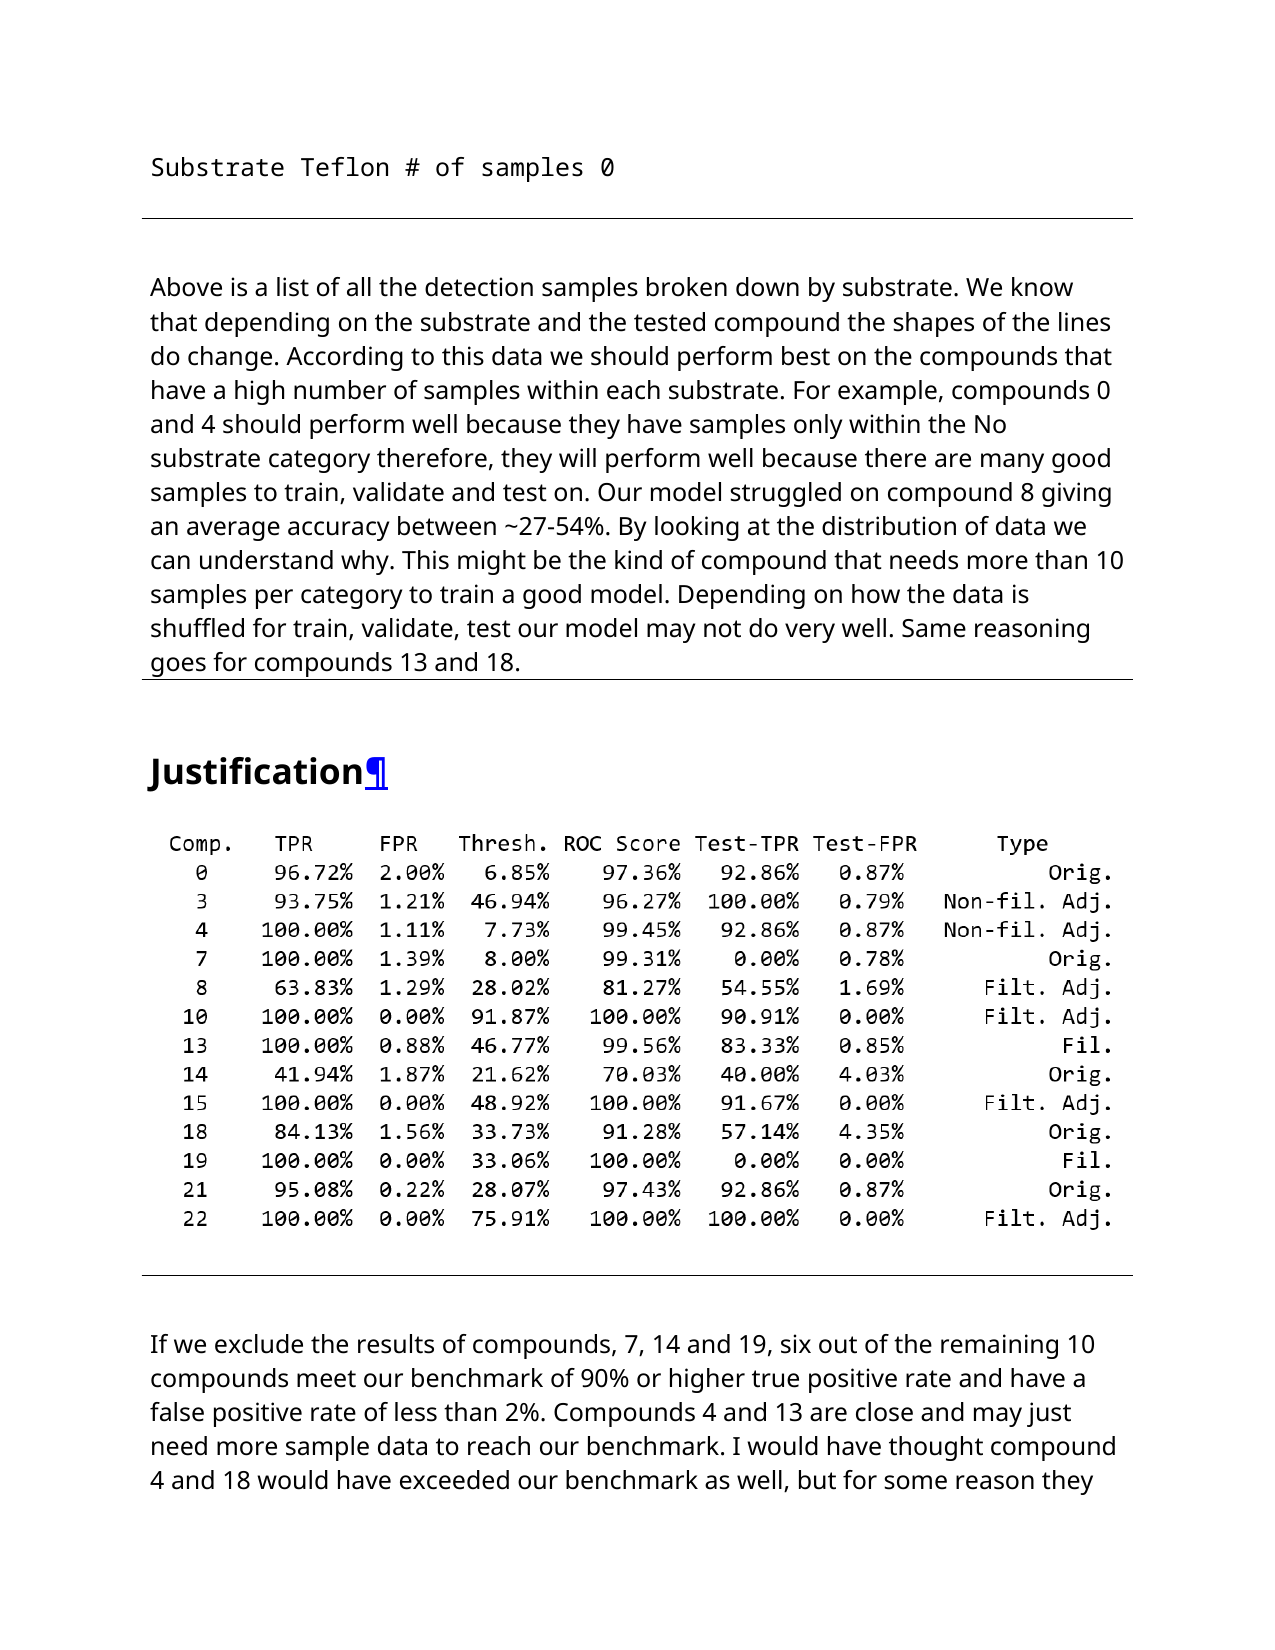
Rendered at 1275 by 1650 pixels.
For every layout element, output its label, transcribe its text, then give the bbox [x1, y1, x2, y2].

subtitle Justification¶ [150, 747, 1125, 795]
text Above is a list of all the detection samples broken down by substrate. We know that depending on the substrate and the tested compound the shapes of the lines do change. According to this data we should perform best on the compounds that have a high number of samples within each substrate. For example, compounds 0 and 4 should perform well because they have samples only within the No substrate category therefore, they will perform well because there are many good samples to train, validate and test on. Our model struggled on compound 8 giving an average accuracy between ~27-54%. By looking at the distribution of data we can understand why. This might be the kind of compound that needs more than 10 samples per category to train a good model. Depending on how the data is shuffled for train, validate, test our model may not do very well. Same reasoning goes for compounds 13 and 18. [150, 270, 1125, 679]
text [150, 1327, 1125, 1497]
picture [150, 825, 1125, 1241]
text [150, 150, 1125, 218]
